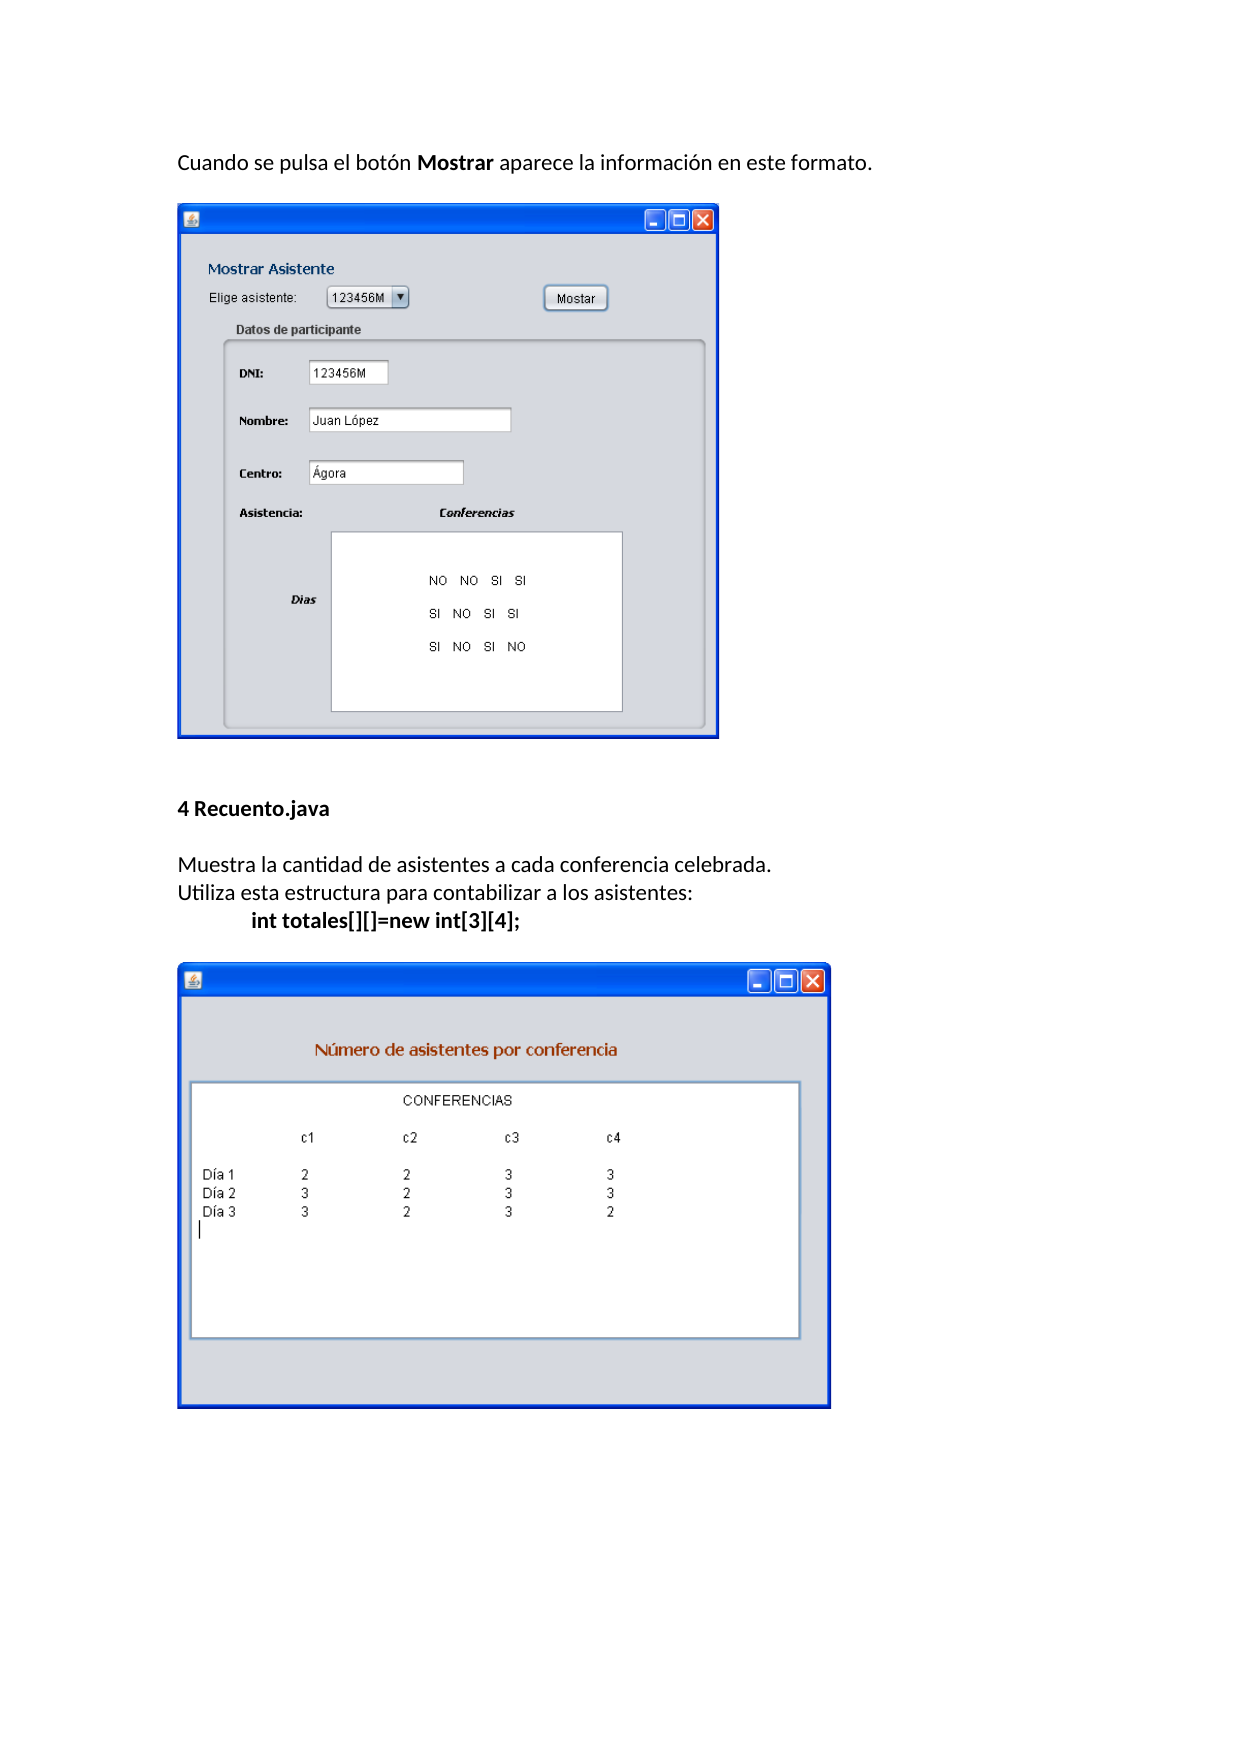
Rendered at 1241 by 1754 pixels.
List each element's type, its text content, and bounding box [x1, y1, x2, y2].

text Utiliza esta estructura para contabilizar a los asistentes: [177, 878, 1093, 907]
text Muestra la cantidad de asistentes a cada conferencia celebrada. [177, 851, 1093, 878]
text int totales[][]=new int[3][4]; [177, 907, 1093, 934]
text 4 Recuento.java [177, 794, 1093, 822]
picture [177, 962, 832, 1409]
text Cuando se pulsa el botón Mostrar aparece la información en este formato. [177, 148, 1093, 176]
picture [177, 203, 720, 739]
